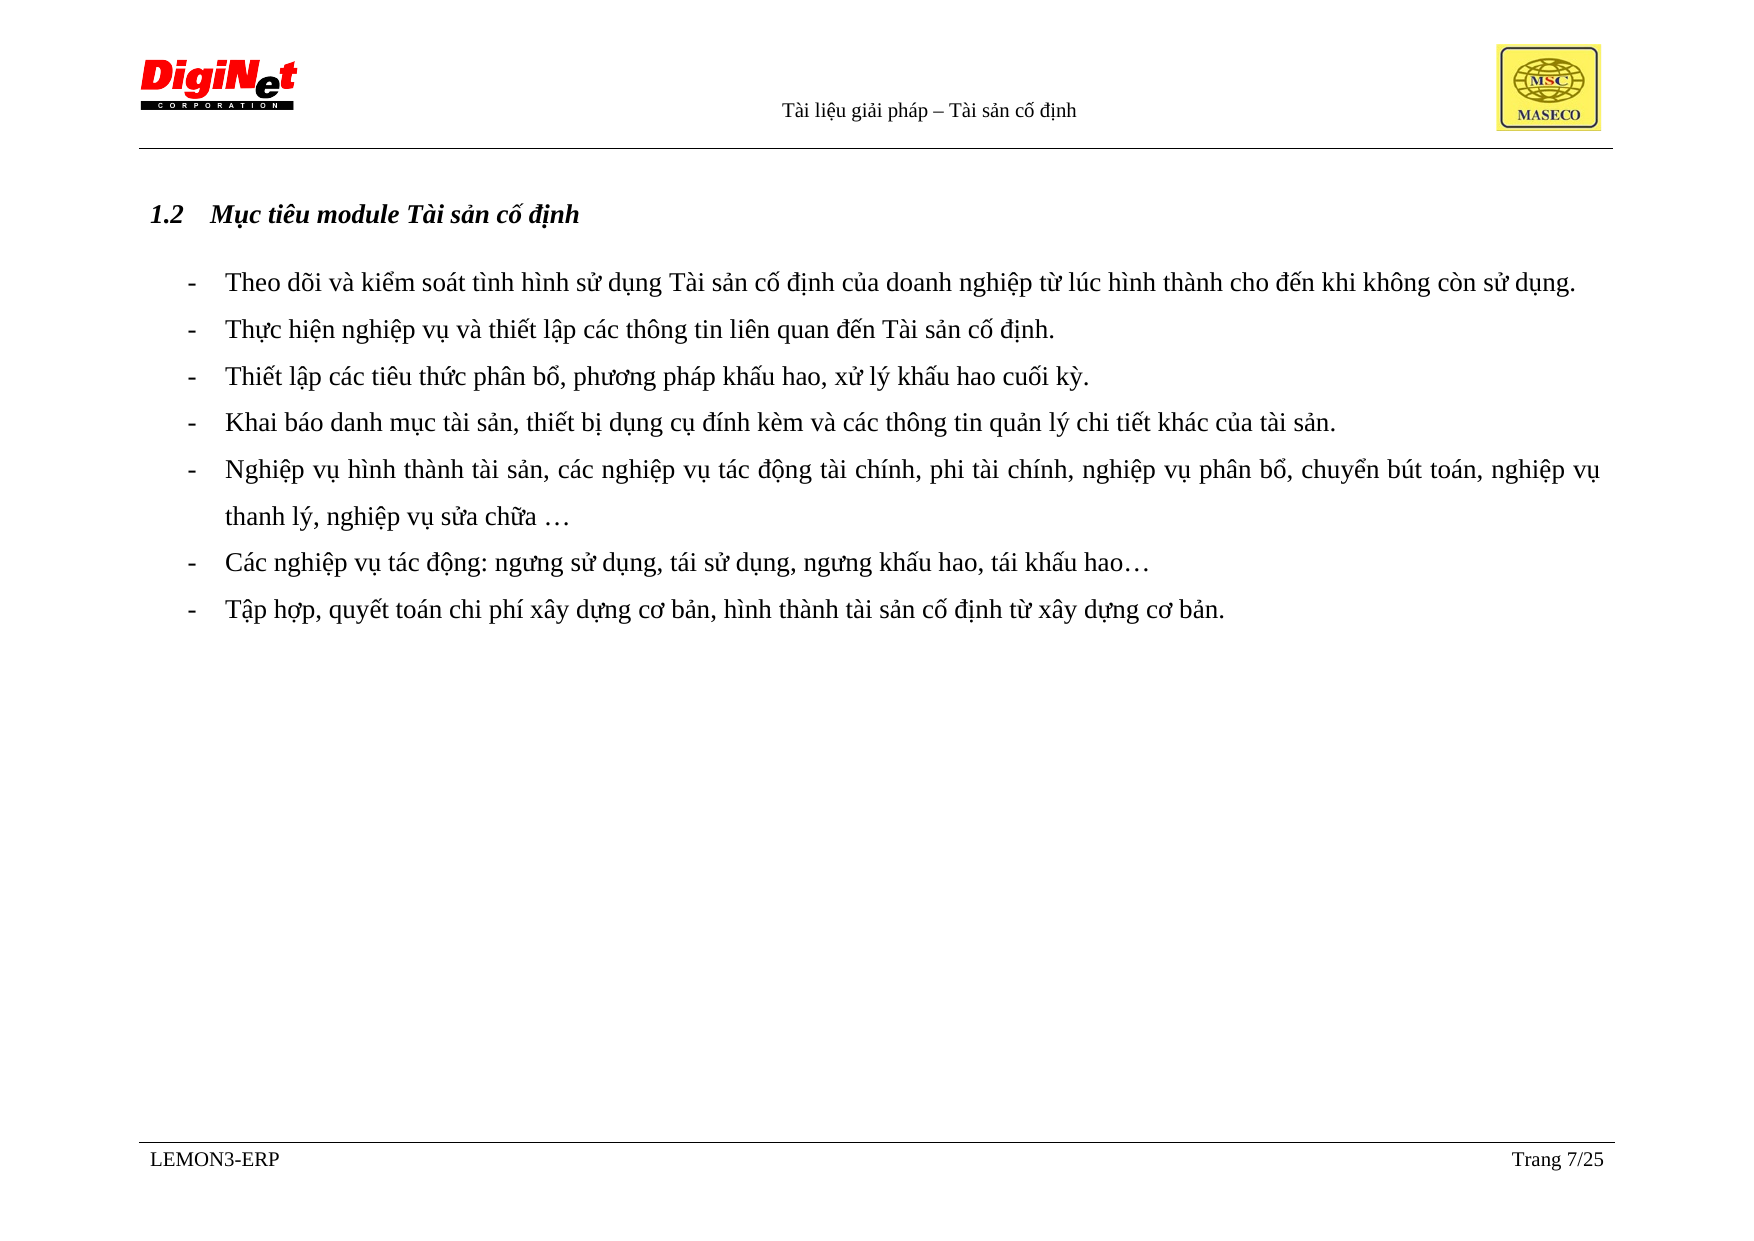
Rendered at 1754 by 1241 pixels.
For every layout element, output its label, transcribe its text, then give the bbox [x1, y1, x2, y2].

list Các nghiệp vụ tác động: ngưng sử dụng, tái sử dụng, ngưng khấu hao, tái khấu hao… [187, 546, 1604, 577]
picture [134, 58, 304, 116]
list Nghiệp vụ hình thành tài sản, các nghiệp vụ tác động tài chính, phi tài chính, nghiệp vụ phân bổ, chuyển bút toán, nghiệp vụ thanh lý, nghiệp vụ sửa chữa … [187, 453, 1604, 531]
list Thiết lập các tiêu thức phân bổ, phương pháp khấu hao, xử lý khấu hao cuối kỳ. [187, 360, 1604, 391]
list Tập hợp, quyết toán chi phí xây dựng cơ bản, hình thành tài sản cố định từ xây dựng cơ bản. [187, 593, 1604, 624]
subtitle Mục tiêu module Tài sản cố định [150, 198, 1604, 229]
list Thực hiện nghiệp vụ và thiết lập các thông tin liên quan đến Tài sản cố định. [187, 313, 1604, 344]
list Theo dõi và kiểm soát tình hình sử dụng Tài sản cố định của doanh nghiệp từ lúc hình thành cho đến khi không còn sử dụng. [187, 266, 1604, 297]
list Khai báo danh mục tài sản, thiết bị dụng cụ đính kèm và các thông tin quản lý chi tiết khác của tài sản. [187, 406, 1604, 437]
picture [1496, 44, 1602, 131]
